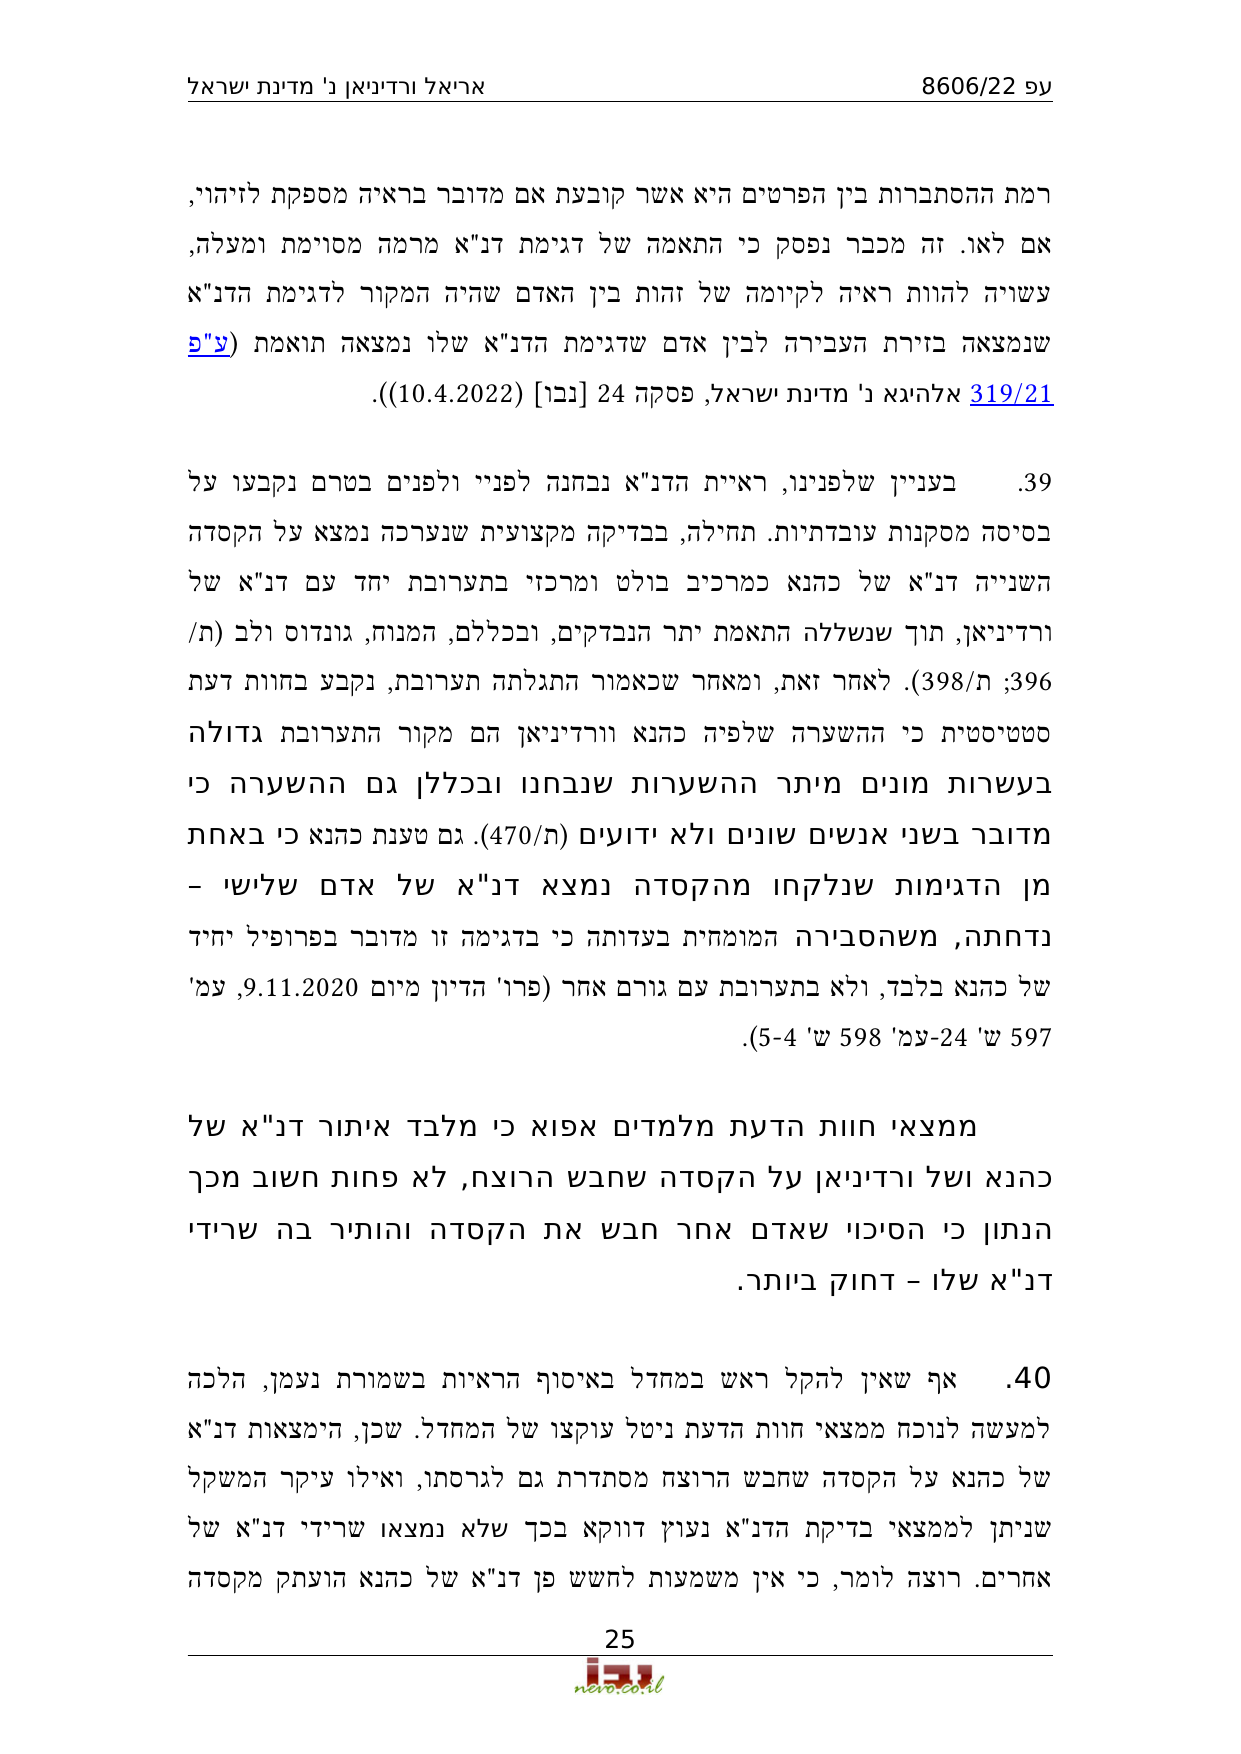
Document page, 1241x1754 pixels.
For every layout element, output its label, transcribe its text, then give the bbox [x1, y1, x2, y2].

picture [574, 1657, 666, 1695]
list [187, 177, 1053, 409]
list בעניין שלפנינו, ראיית הדנ"א נבחנה לפניי ולפנים בטרם נקבעו על בסיסה מסקנות עובדתיות. תחילה, בבדיקה מקצועית שנערכה נמצא על הקסדה השנייה דנ"א של כהנא כמרכיב בולט ומרכזי בתערובת יחד עם דנ"א של ורדיניאן, תוך שנשללה התאמת יתר הנבדקים, ובכללם, המנוח, גונדוס ולב (ת/396; ת/398). לאחר זאת, ומאחר שכאמור התגלתה תערובת, נקבע בחוות דעת סטטיסטית כי ההשערה שלפיה כהנא וורדיניאן הם מקור התערובת גדולה בעשרות מונים מיתר ההשערות שנבחנו ובכללן גם ההשערה כי מדובר בשני אנשים שונים ולא ידועים (ת/470). גם טענת כהנא כי באחת מן הדגימות שנלקחו מהקסדה נמצא דנ"א של אדם שלישי – נדחתה, משהסבירה המומחית בעדותה כי בדגימה זו מדובר בפרופיל יחיד של כהנא בלבד, ולא בתערובת עם גורם אחר (פרו' הדיון מיום 9.11.2020, עמ' 597 ש' 24-עמ' 598 ש' 5-4). [187, 466, 1053, 1053]
text ממצאי חוות הדעת מלמדים אפוא כי מלבד איתור דנ"א של כהנא ושל ורדיניאן על הקסדה שחבש הרוצח, לא פחות חשוב מכך הנתון כי הסיכוי שאדם אחר חבש את הקסדה והותיר בה שרידי דנ"א שלו – דחוק ביותר. [187, 1109, 1053, 1297]
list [187, 1361, 1053, 1595]
